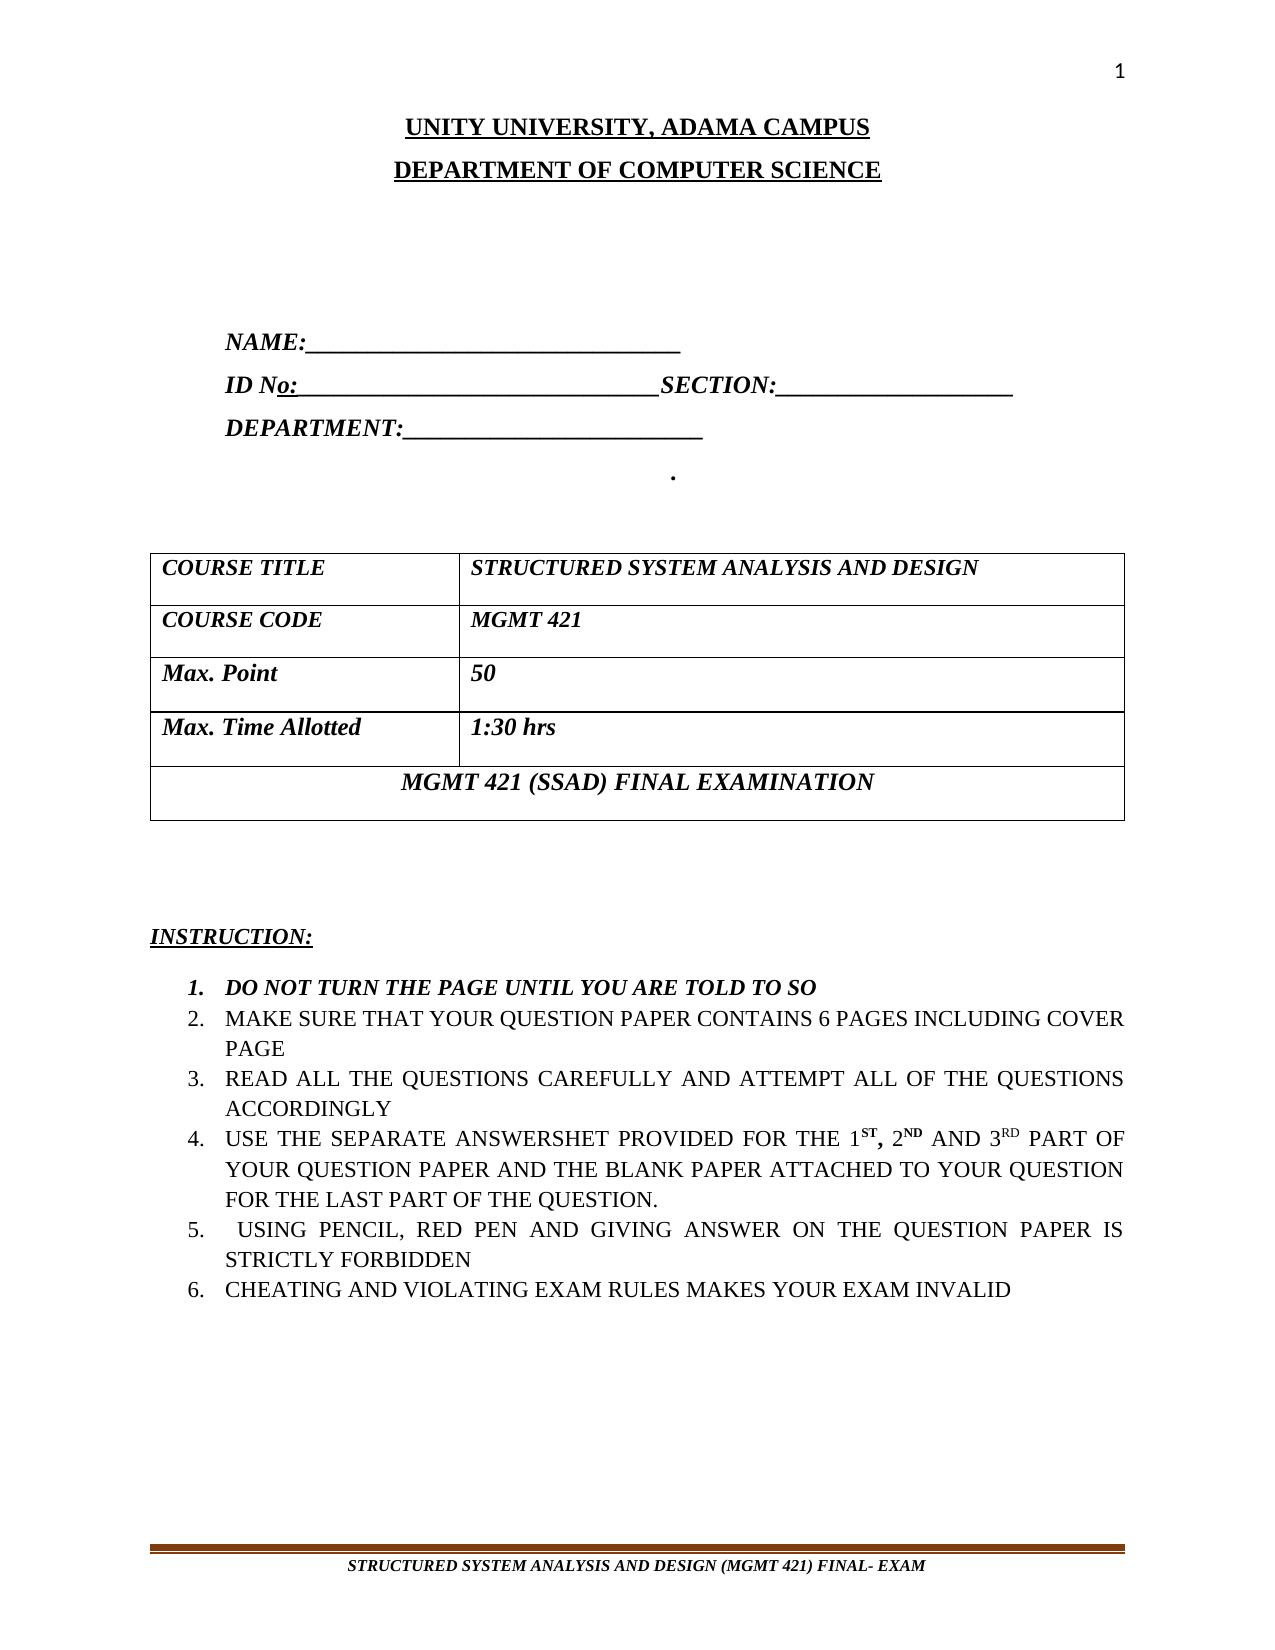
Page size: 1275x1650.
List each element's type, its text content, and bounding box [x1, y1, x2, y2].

text UNITY UNIVERSITY, ADAMA CAMPUS [150, 112, 1125, 141]
table_cell COURSE CODE [151, 606, 459, 657]
text ID No:_____________________________SECTION:___________________ [150, 370, 1125, 399]
table_cell 50 [460, 658, 1124, 711]
table_cell MGMT 421 (SSAD) FINAL EXAMINATION [151, 767, 1124, 820]
table_header COURSE TITLE [151, 554, 459, 605]
table_cell MGMT 421 [460, 606, 1124, 657]
table_cell 1:30 hrs [460, 713, 1124, 766]
text DEPARTMENT:________________________ [150, 413, 1125, 442]
list USE THE SEPARATE ANSWERSHET PROVIDED FOR THE 1ST, 2ND AND 3RD PART OF YOUR QUESTION PAPER AND THE BLANK PAPER ATTACHED TO YOUR QUESTION FOR THE LAST PART OF THE QUESTION. [187, 1126, 1125, 1212]
list READ ALL THE QUESTIONS CAREFULLY AND ATTEMPT ALL OF THE QUESTIONS ACCORDINGLY [187, 1065, 1125, 1122]
table_header STRUCTURED SYSTEM ANALYSIS AND DESIGN [460, 554, 1124, 605]
list DO NOT TURN THE PAGE UNTIL YOU ARE TOLD TO SO [187, 974, 1125, 1001]
text INSTRUCTION: [150, 923, 1125, 950]
list MAKE SURE THAT YOUR QUESTION PAPER CONTAINS 6 PAGES INCLUDING COVER PAGE [187, 1005, 1125, 1061]
list USING PENCIL, RED PEN AND GIVING ANSWER ON THE QUESTION PAPER IS STRICTLY FORBIDDEN [187, 1216, 1125, 1273]
text DEPARTMENT OF COMPUTER SCIENCE [150, 155, 1125, 184]
text . [150, 457, 1125, 485]
text NAME:______________________________ [150, 327, 1125, 356]
list CHEATING AND VIOLATING EXAM RULES MAKES YOUR EXAM INVALID [187, 1277, 1125, 1303]
table_cell Max. Point [151, 658, 459, 711]
table_cell Max. Time Allotted [151, 713, 459, 766]
